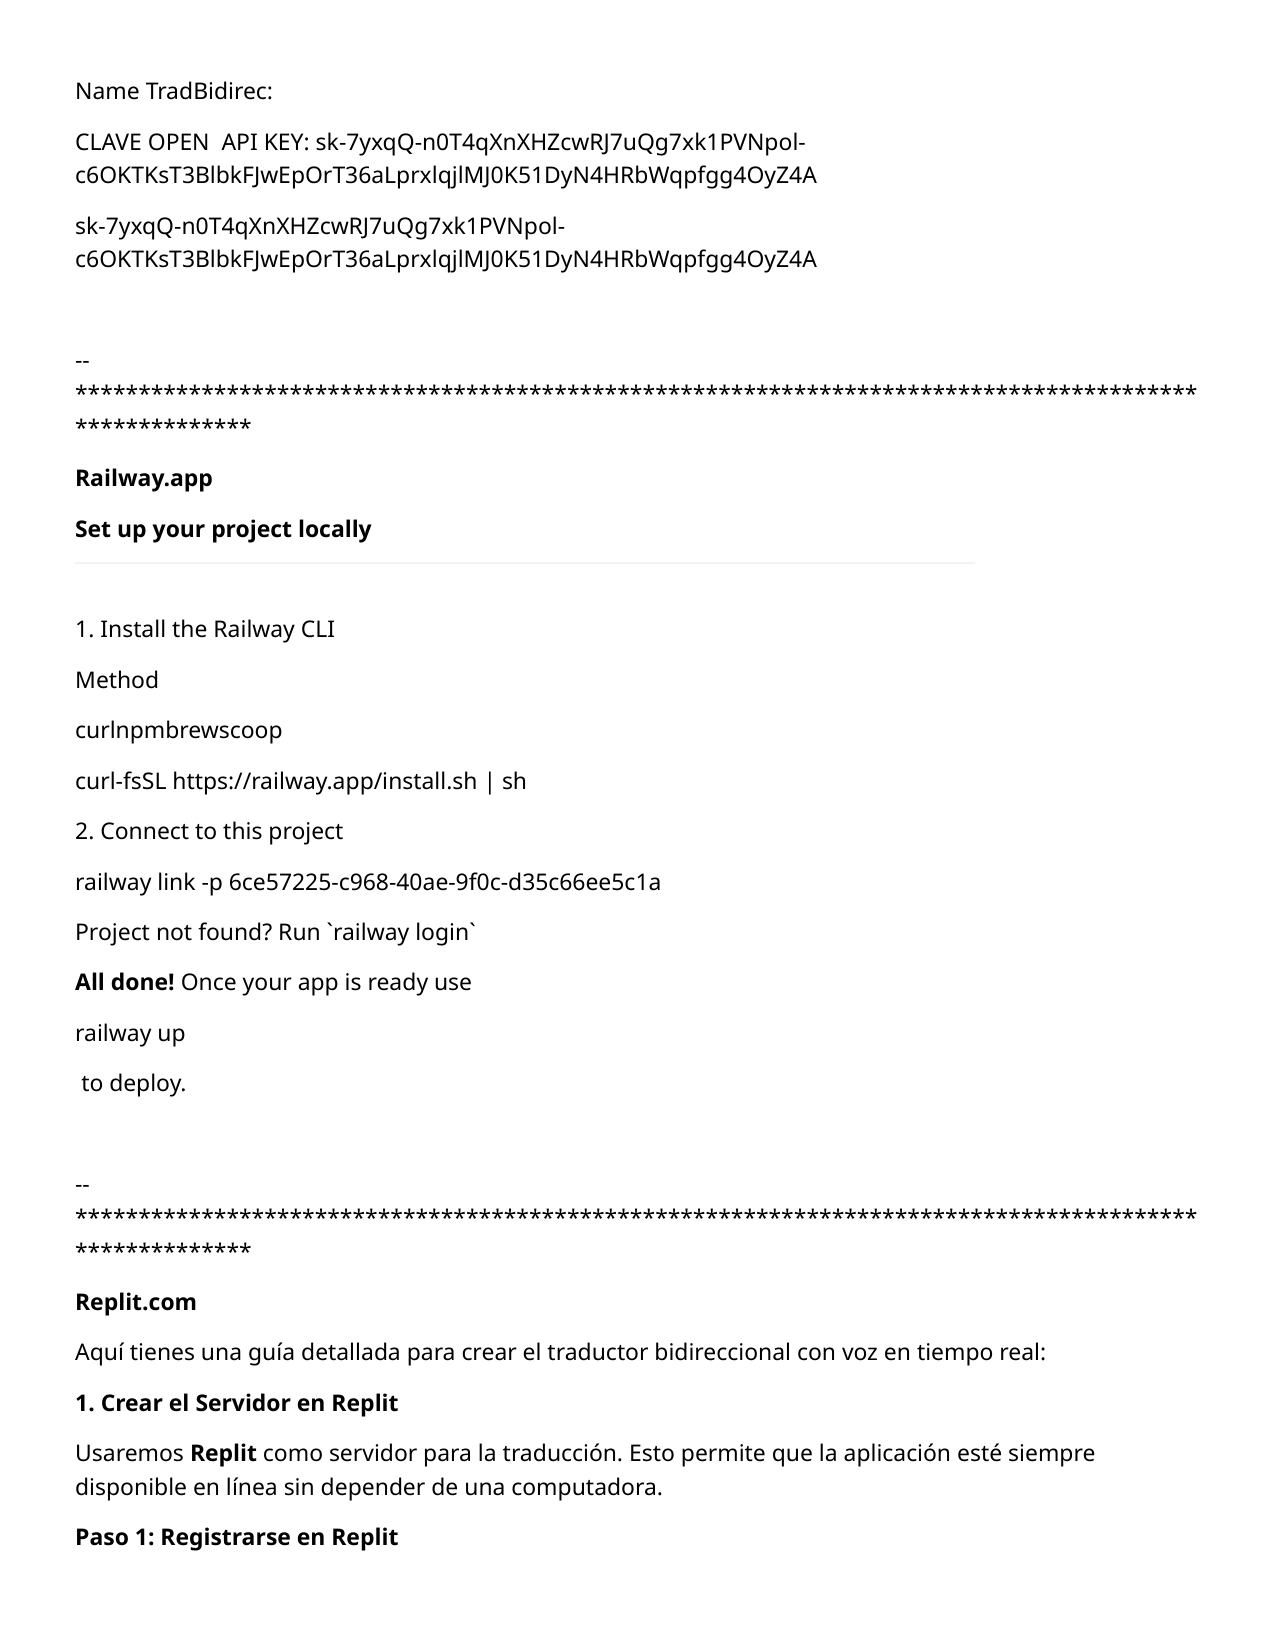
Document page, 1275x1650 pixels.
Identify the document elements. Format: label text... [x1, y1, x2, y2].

text --******************************************************************************************************* [75, 1168, 1200, 1267]
text railway link -p 6ce57225-c968-40ae-9f0c-d35c66ee5c1a [75, 865, 1200, 897]
text to deploy. [75, 1067, 1200, 1098]
text sk-7yxqQ-n0T4qXnXHZcwRJ7uQg7xk1PVNpol-c6OKTKsT3BlbkFJwEpOrT36aLprxlqjlMJ0K51DyN4HRbWqpfgg4OyZ4A [75, 209, 1200, 274]
text Replit.com [75, 1286, 1200, 1317]
text Aquí tienes una guía detallada para crear el traductor bidireccional con voz en tiempo real: [75, 1336, 1200, 1367]
text All done! Once your app is ready use [75, 966, 1200, 997]
text railway up [75, 1017, 1200, 1048]
text curl-fsSL https://railway.app/install.sh | sh [75, 764, 1200, 796]
text Project not found? Run `railway login` [75, 916, 1200, 947]
text Railway.app [75, 462, 1200, 493]
text --******************************************************************************************************* [75, 344, 1200, 443]
text 1. Crear el Servidor en Replit [75, 1387, 1200, 1418]
text curlnpmbrewscoop [75, 714, 1200, 745]
text Usaremos Replit como servidor para la traducción. Esto permite que la aplicación esté siempre disponible en línea sin depender de una computadora. [75, 1437, 1200, 1502]
text Paso 1: Registrarse en Replit [75, 1521, 1200, 1552]
text Method [75, 664, 1200, 695]
text CLAVE OPEN API KEY: sk-7yxqQ-n0T4qXnXHZcwRJ7uQg7xk1PVNpol-c6OKTKsT3BlbkFJwEpOrT36aLprxlqjlMJ0K51DyN4HRbWqpfgg4OyZ4A [75, 125, 1200, 190]
text Set up your project locally [75, 512, 1200, 544]
text 1. Install the Railway CLI [75, 613, 1200, 644]
text 2. Connect to this project [75, 815, 1200, 846]
text Name TradBidirec: [75, 75, 1200, 106]
